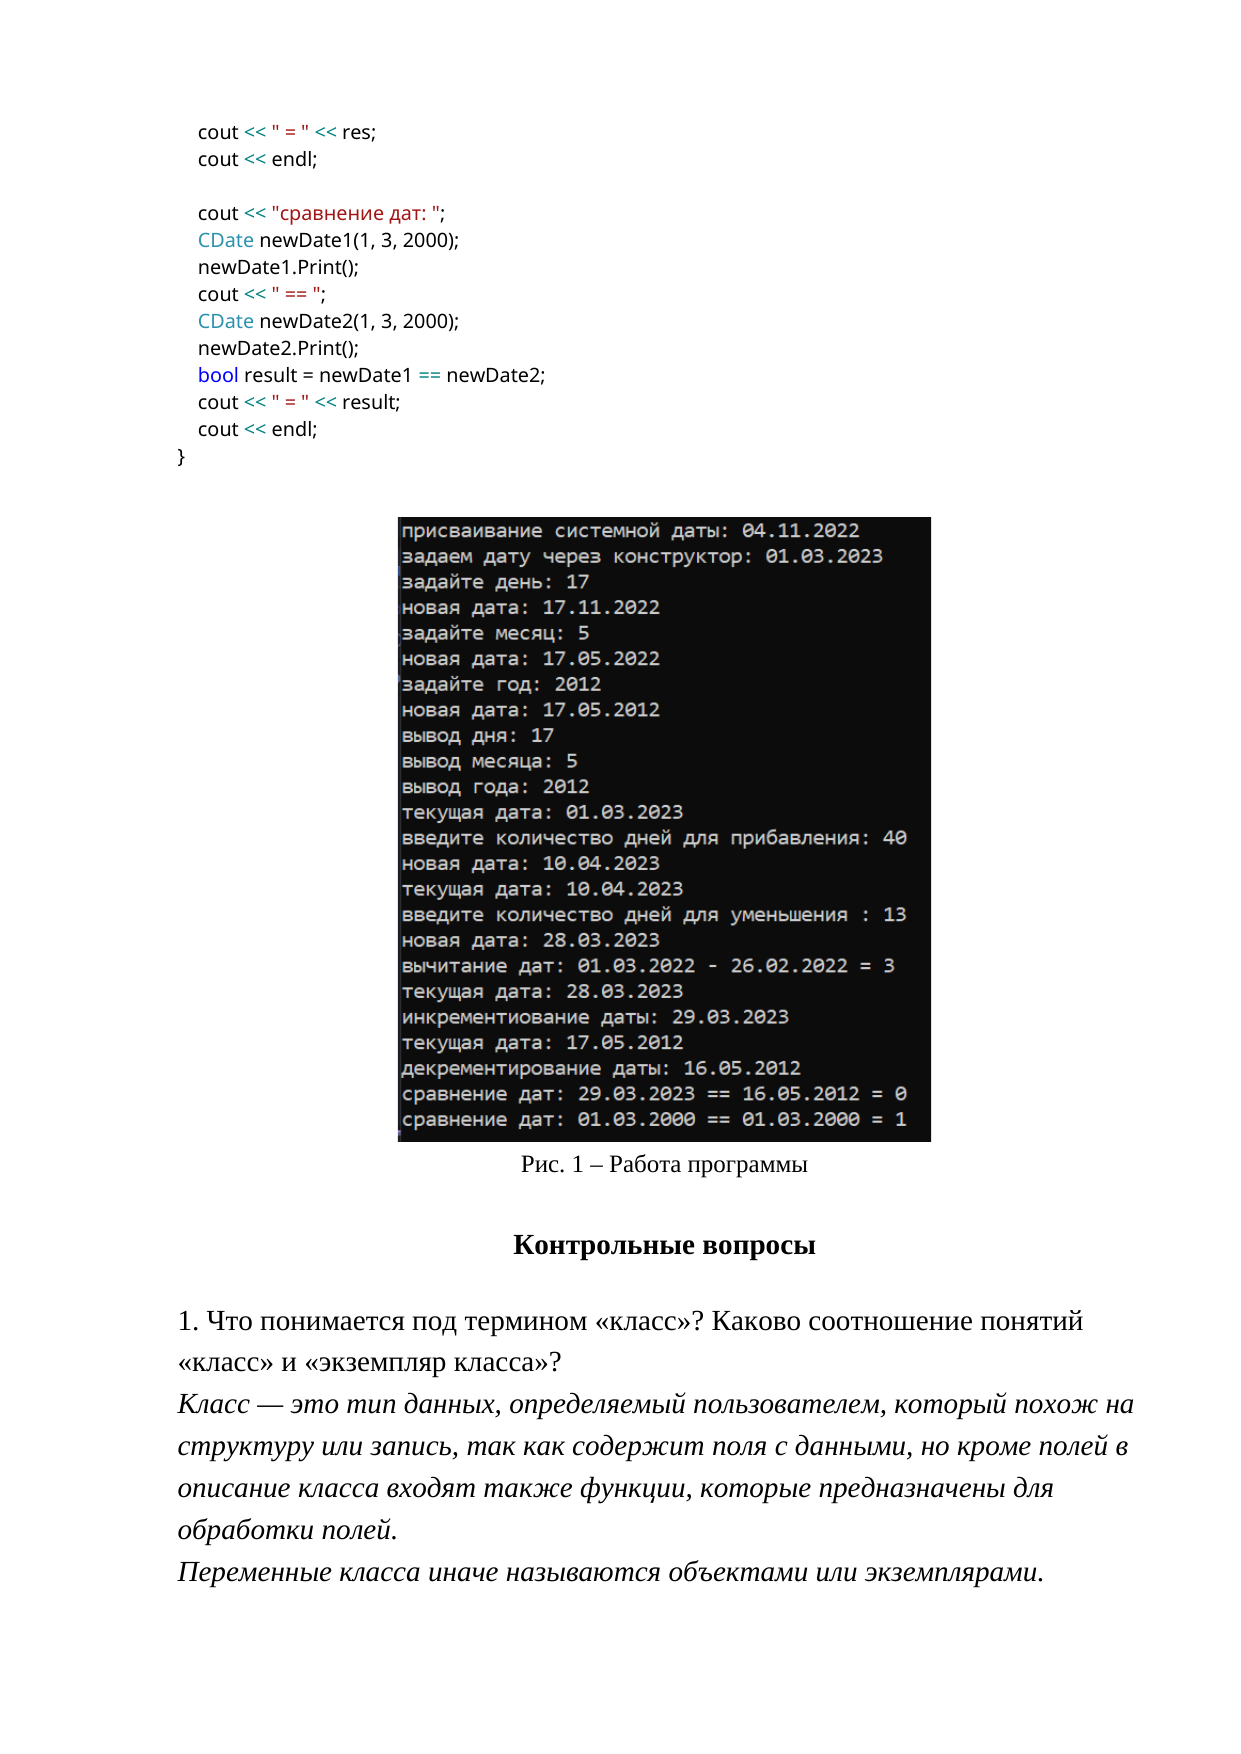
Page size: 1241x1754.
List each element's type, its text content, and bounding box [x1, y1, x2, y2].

text cout << endl; [177, 415, 1152, 442]
text newDate2.Print(); [177, 334, 1152, 361]
text cout << endl; [177, 145, 1152, 172]
text CDate newDate2(1, 3, 2000); [177, 307, 1152, 334]
text Класс — это тип данных, определяемый пользователем, который похож на структуру или запись, так как содержит поля с данными, но кроме полей в описание класса входят также функции, которые предназначены для обработки полей. [177, 1386, 1152, 1546]
text cout << " = " << res; [177, 118, 1152, 145]
text } [177, 442, 1152, 469]
text Рис. 1 – Работа программы [177, 1149, 1152, 1178]
text 1. Что понимается под термином «класс»? Каково соотношение понятий «класс» и «экземпляр класса»? [177, 1303, 1152, 1378]
text CDate newDate1(1, 3, 2000); [177, 226, 1152, 253]
text bool result = newDate1 == newDate2; [177, 361, 1152, 388]
subtitle Контрольные вопросы [177, 1227, 1152, 1261]
text cout << " == "; [177, 280, 1152, 307]
text cout << "сравнение дат: "; [177, 199, 1152, 226]
text cout << " = " << result; [177, 388, 1152, 415]
text Переменные класса иначе называются объектами или экземплярами. [177, 1554, 1152, 1587]
picture [397, 517, 932, 1142]
text newDate1.Print(); [177, 253, 1152, 280]
